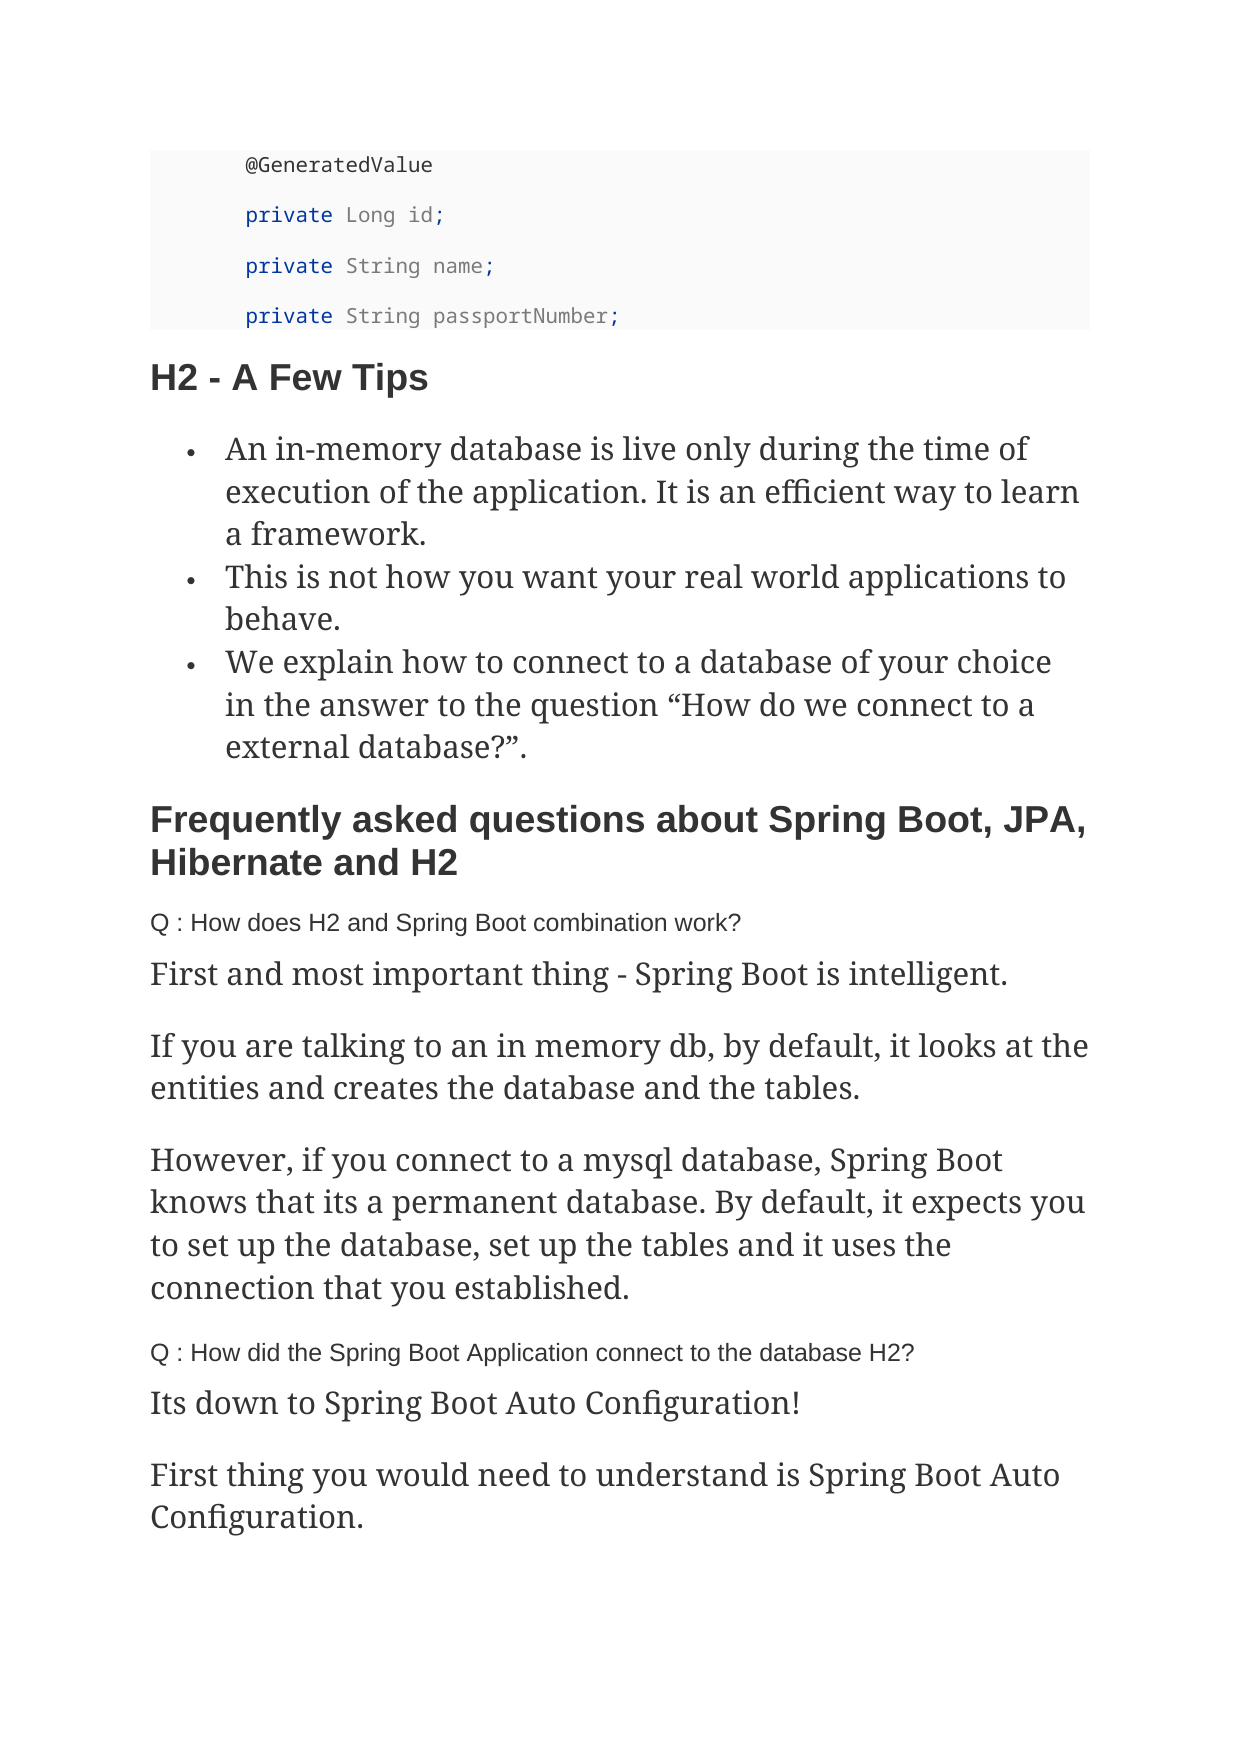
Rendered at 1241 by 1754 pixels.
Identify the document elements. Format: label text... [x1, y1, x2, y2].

list This is not how you want your real world applications to behave. [187, 555, 1090, 640]
subtitle H2 - A Few Tips [150, 355, 1090, 398]
text First and most important thing - Spring Boot is intelligent. [150, 952, 1090, 994]
list An in-memory database is live only during the time of execution of the application. It is an efficient way to learn a framework. [187, 427, 1090, 555]
subtitle Q : How does H2 and Spring Boot combination work? [150, 908, 1090, 937]
text First thing you would need to understand is Spring Boot Auto Configuration. [150, 1453, 1090, 1538]
text private String passportNumber; [150, 301, 1090, 330]
text However, if you connect to a mysql database, Spring Boot knows that its a permanent database. By default, it expects you to set up the database, set up the tables and it uses the connection that you established. [150, 1138, 1090, 1308]
subtitle Frequently asked questions about Spring Boot, JPA, Hibernate and H2 [150, 797, 1090, 883]
text private String name; [150, 251, 1090, 279]
text private Long id; [150, 200, 1090, 229]
text @GeneratedValue [150, 150, 1090, 178]
text Its down to Spring Boot Auto Configuration! [150, 1381, 1090, 1424]
subtitle Q : How did the Spring Boot Application connect to the database H2? [150, 1337, 1090, 1366]
list We explain how to connect to a database of your choice in the answer to the question “How do we connect to a external database?”. [187, 640, 1090, 768]
text If you are talking to an in memory db, by default, it looks at the entities and creates the database and the tables. [150, 1023, 1090, 1109]
